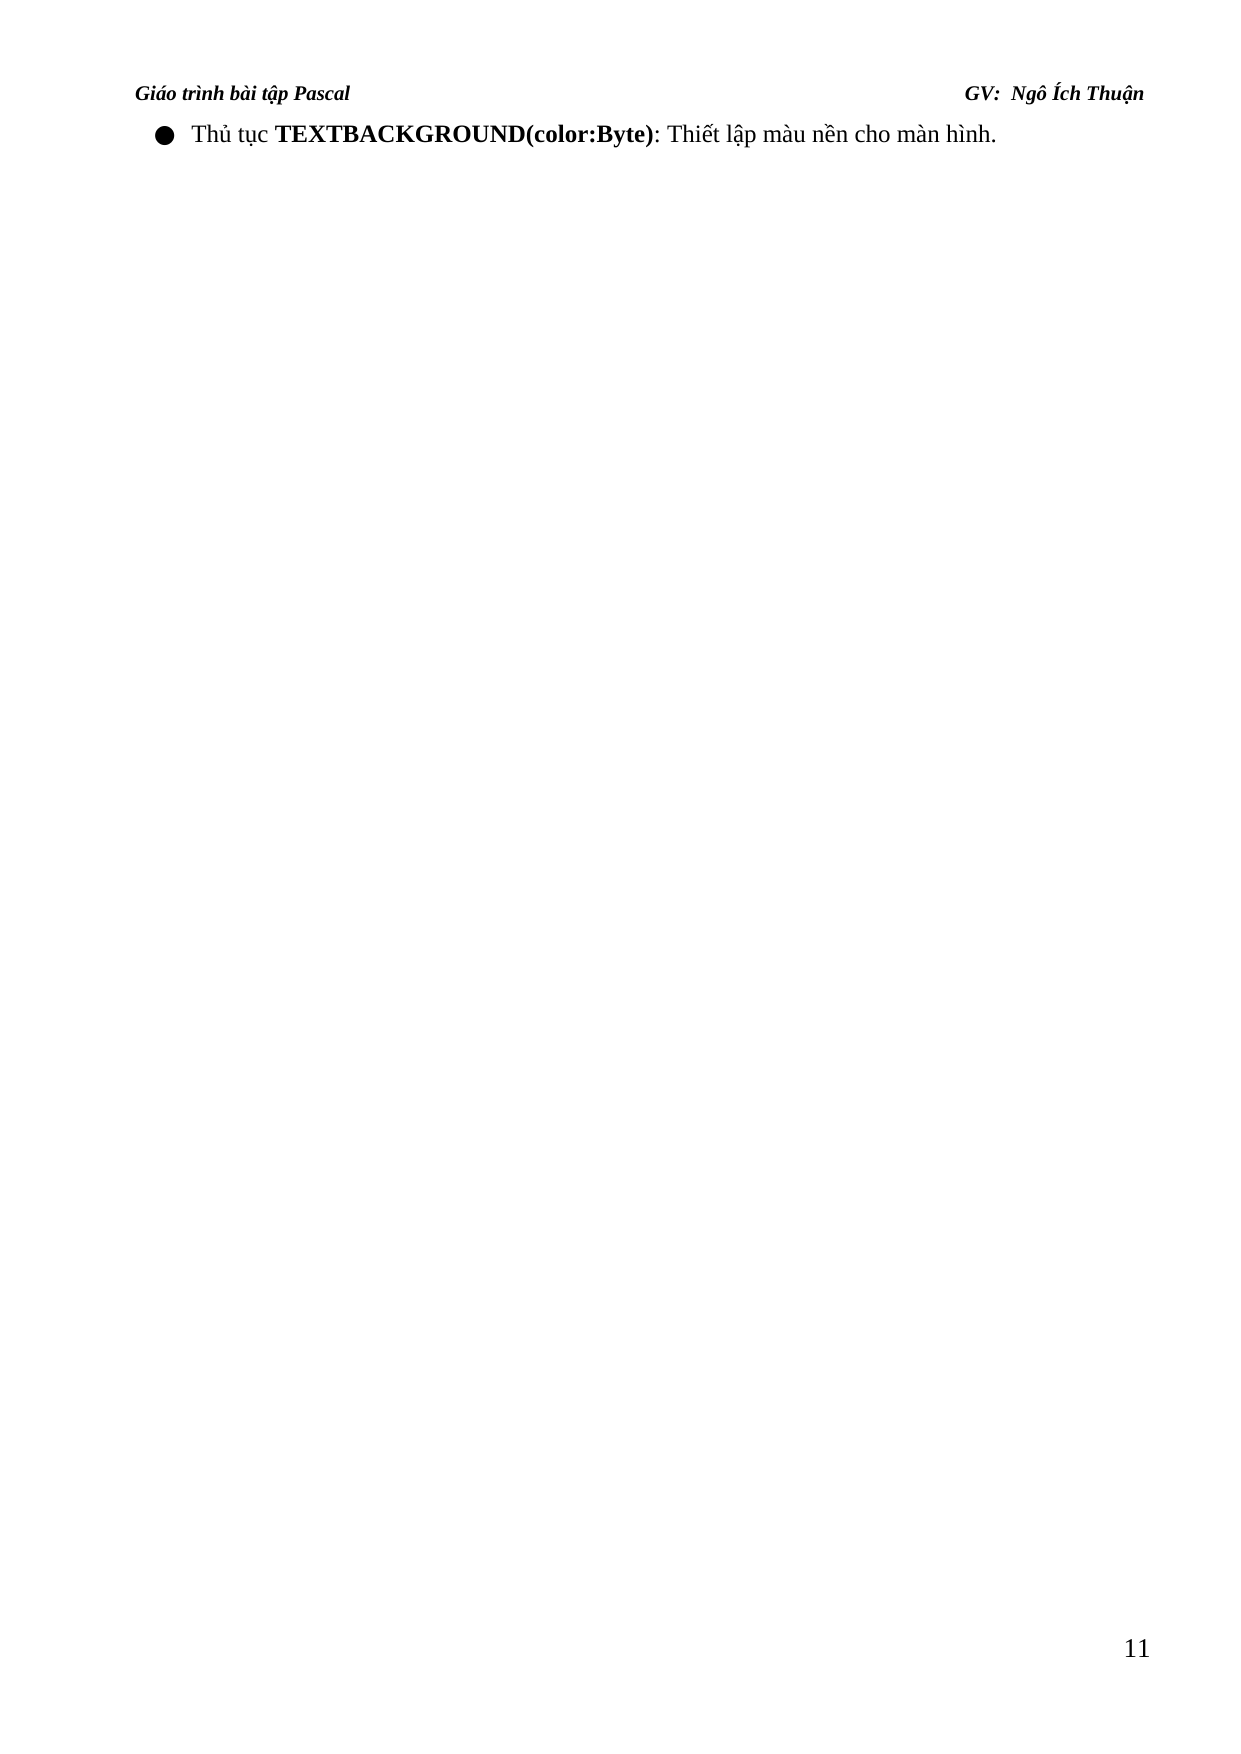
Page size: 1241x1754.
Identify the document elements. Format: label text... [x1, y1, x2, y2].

list Thủ tục TEXTBACKGROUND(color:Byte): Thiết lập màu nền cho màn hình. [154, 105, 1150, 157]
